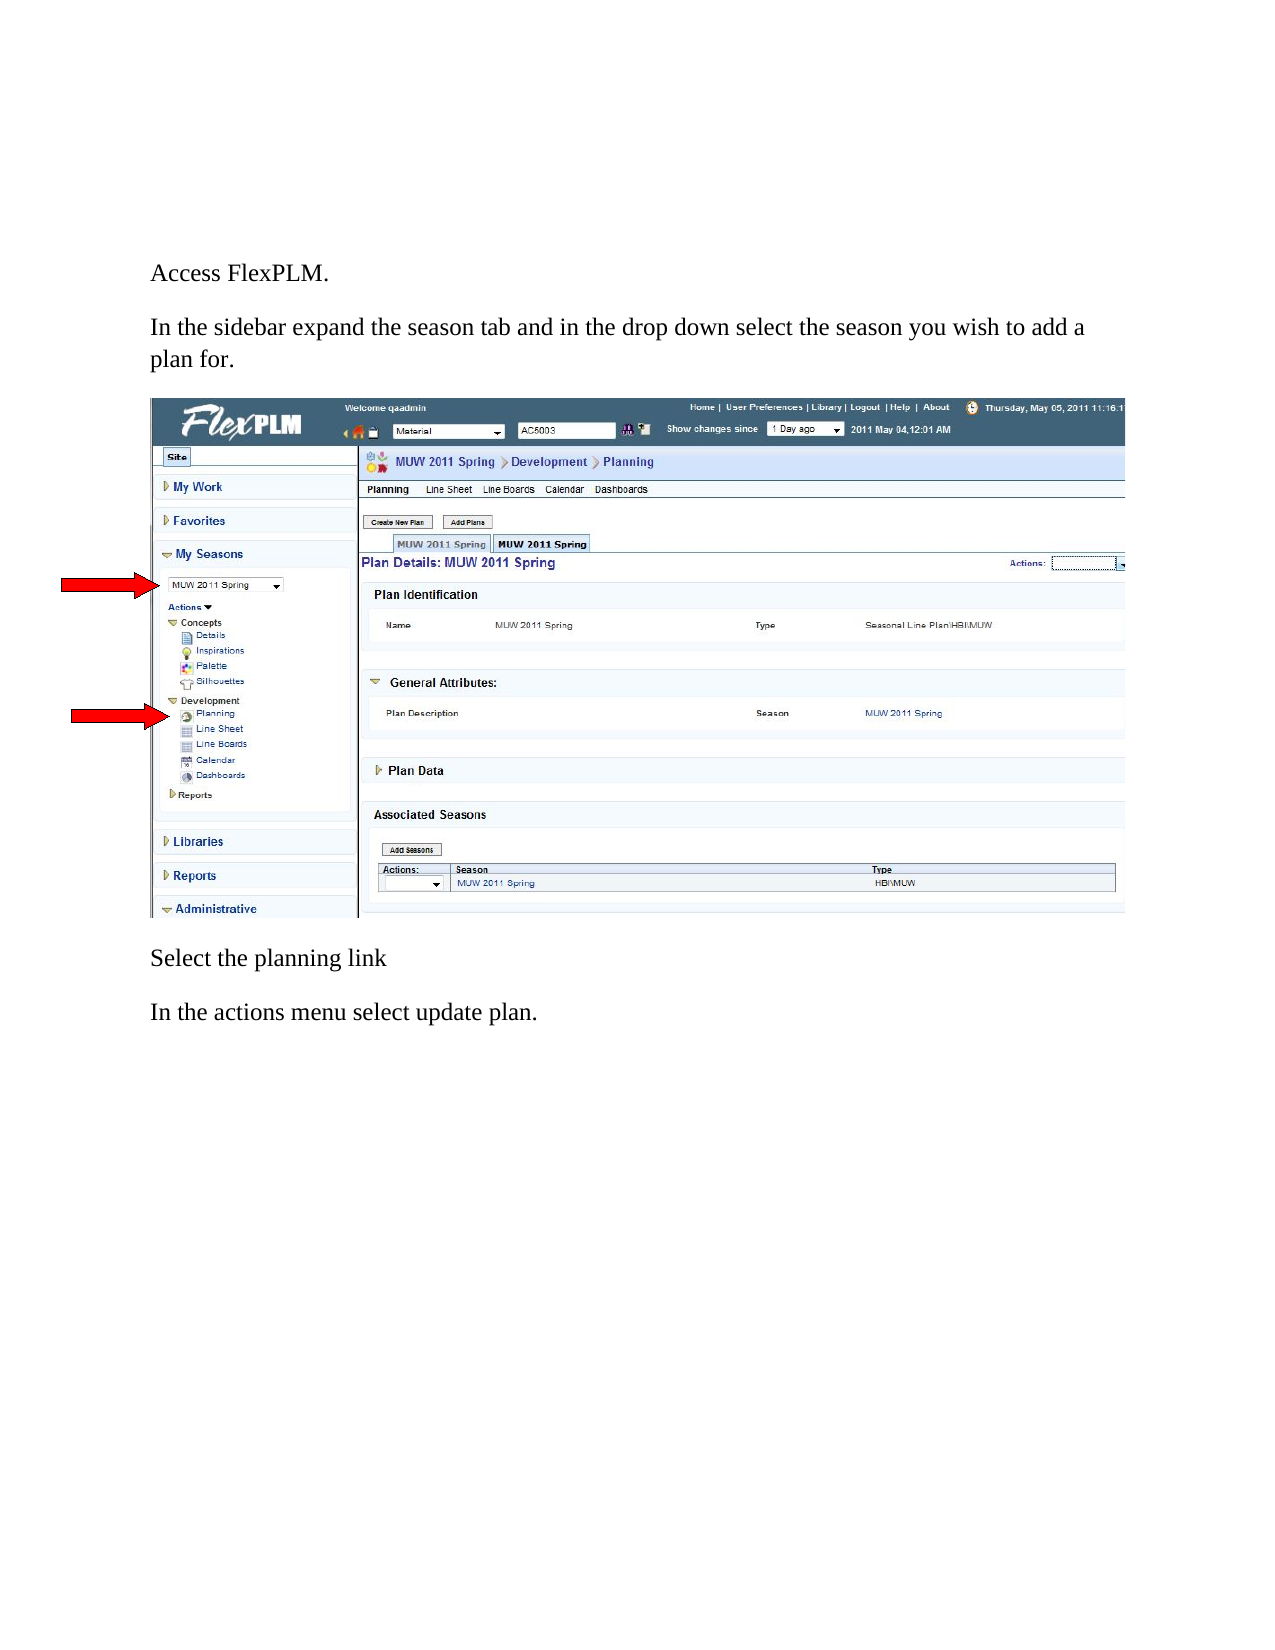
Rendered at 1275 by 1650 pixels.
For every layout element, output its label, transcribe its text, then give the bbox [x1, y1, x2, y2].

text Access FlexPLM. [150, 258, 1125, 286]
text In the actions menu select update plan. [150, 997, 1125, 1026]
text Select the planning link [150, 943, 1125, 972]
text In the sidebar expand the season tab and in the drop down select the season you wish to add a plan for. [150, 312, 1125, 373]
picture [150, 398, 1125, 918]
